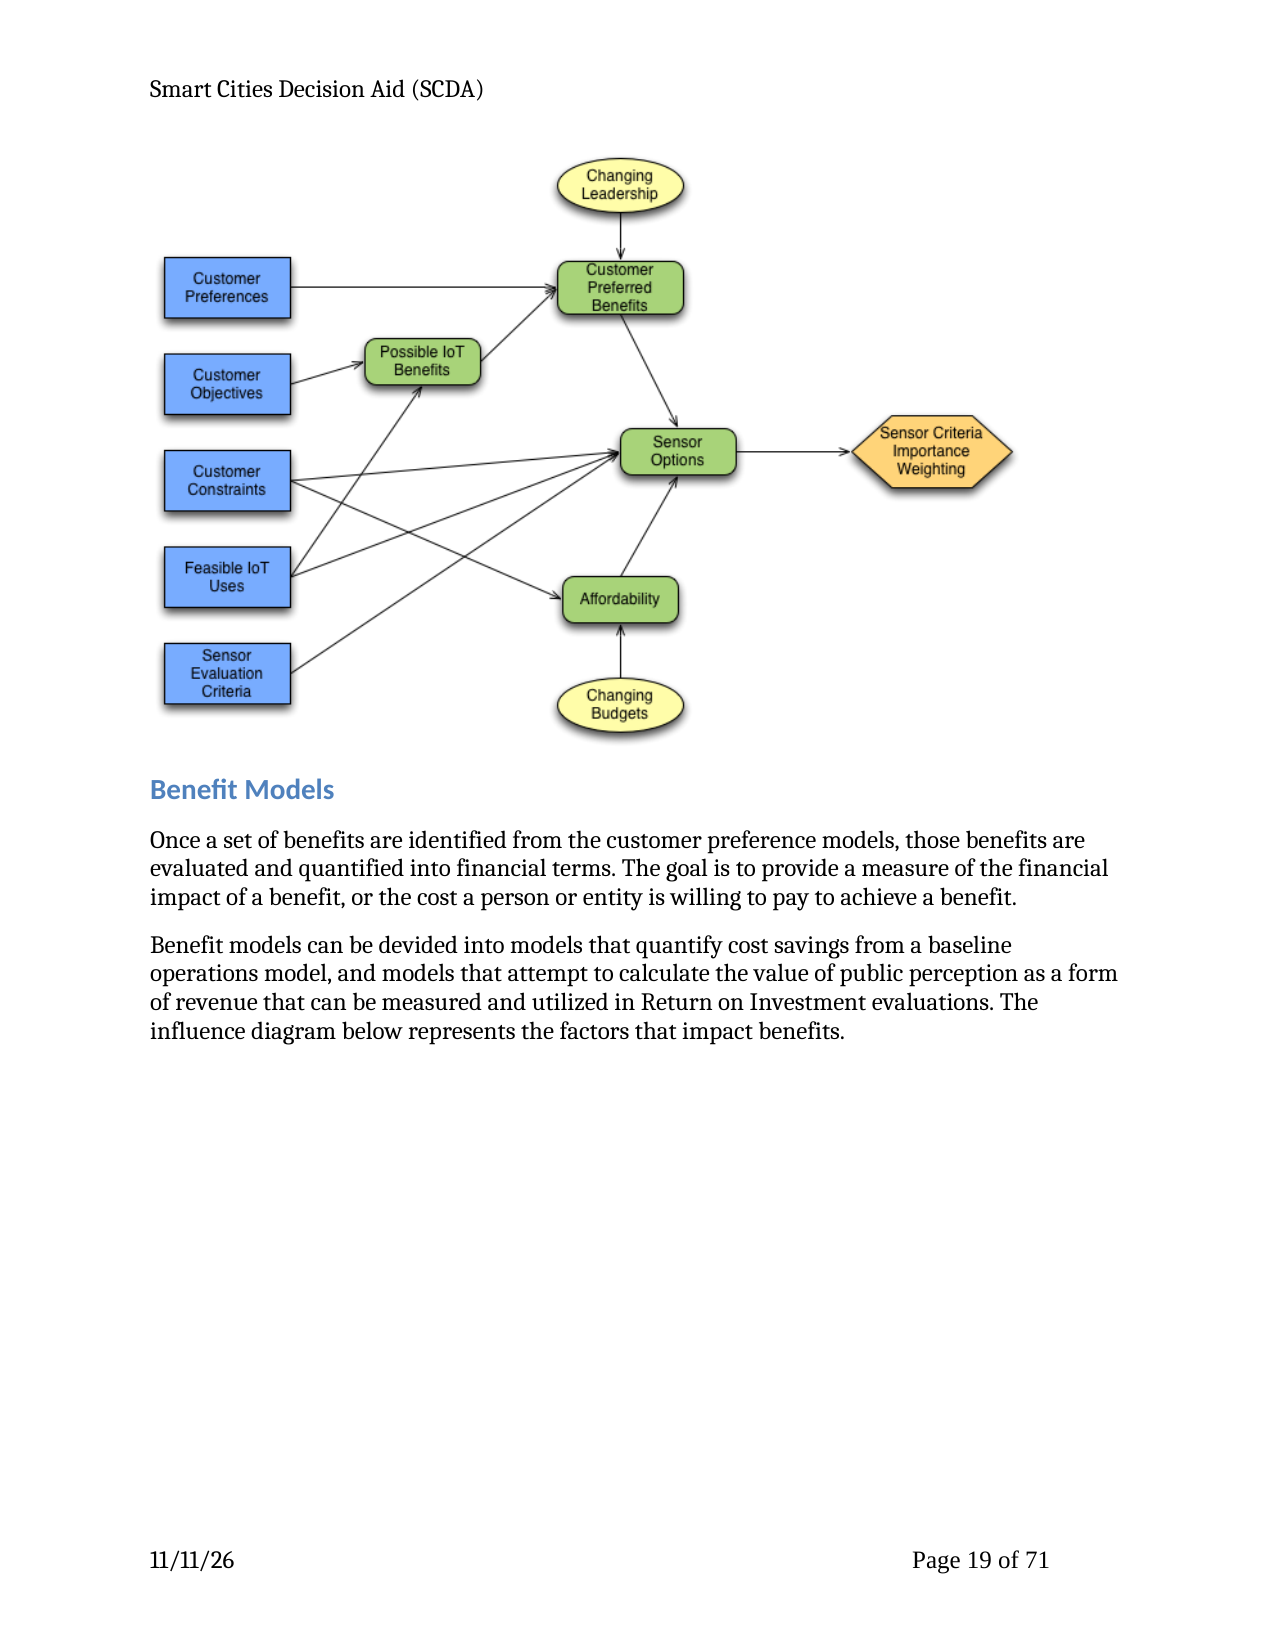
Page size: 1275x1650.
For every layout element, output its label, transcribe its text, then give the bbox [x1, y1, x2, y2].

picture [150, 150, 1025, 751]
text Once a set of benefits are identified from the customer preference models, those benefits are evaluated and quantified into financial terms. The goal is to provide a measure of the financial impact of a benefit, or the cost a person or entity is willing to pay to achieve a benefit. [150, 826, 1125, 912]
text Benefit models can be devided into models that quantify cost savings from a baseline operations model, and models that attempt to calculate the value of public perception as a form of revenue that can be measured and utilized in Return on Investment evaluations. The influence diagram below represents the factors that impact benefits. [150, 931, 1125, 1046]
subtitle Benefit Models [150, 771, 1125, 807]
